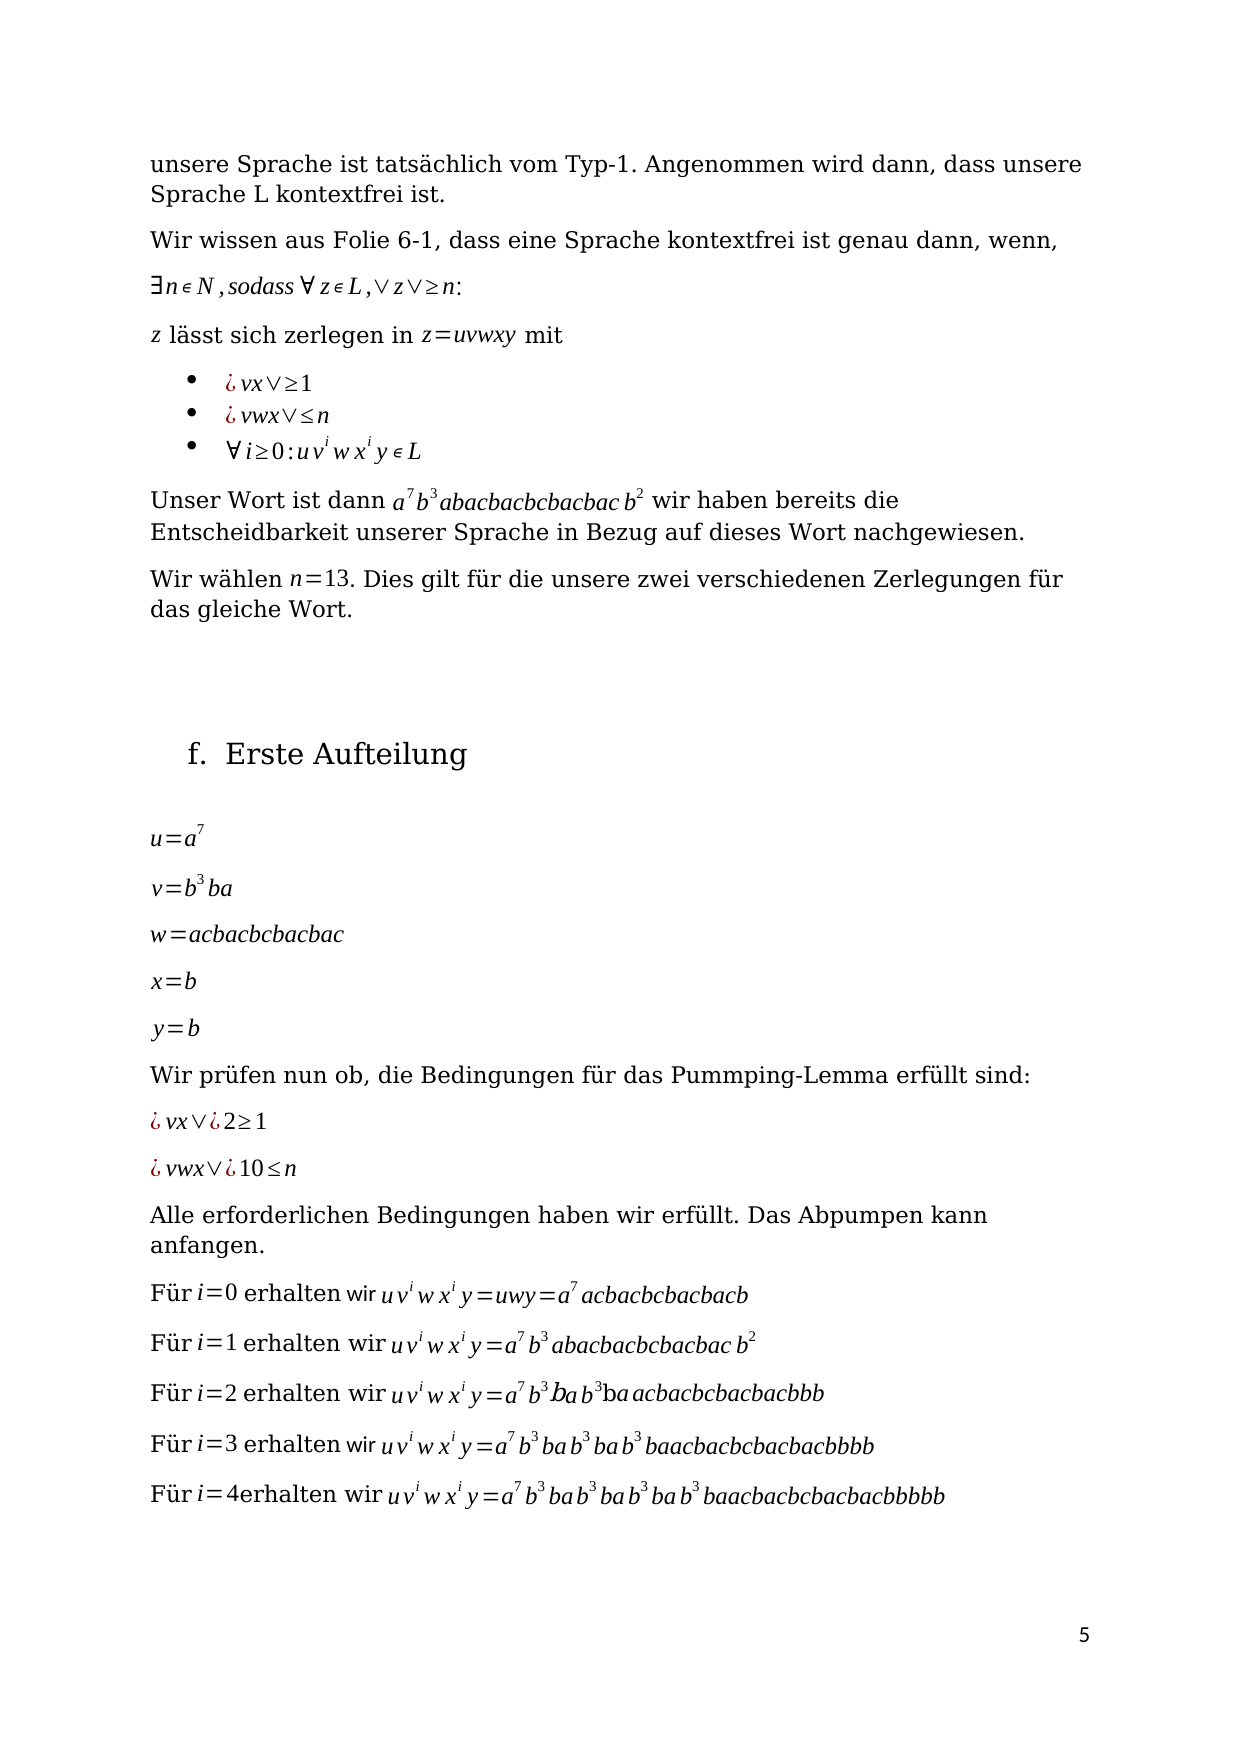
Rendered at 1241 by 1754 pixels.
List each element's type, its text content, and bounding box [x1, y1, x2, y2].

text Für erhalten wir bb [150, 1377, 1090, 1409]
subtitle Erste Aufteilung [187, 736, 1090, 771]
text Wir wählen . Dies gilt für die unsere zwei verschiedenen Zerlegungen für das gleiche Wort. [150, 564, 1090, 622]
text Wir wissen aus Folie 6-1, dass eine Sprache kontextfrei ist genau dann, wenn, [150, 226, 1090, 253]
text Für erhalten wir [150, 1327, 1090, 1358]
text : [150, 272, 1090, 301]
text Für erhalten wir [150, 1428, 1090, 1459]
text Für erhalten wir [150, 1478, 1090, 1509]
text Unser Wort ist dann wir haben bereits die Entscheidbarkeit unserer Sprache in Bezug auf dieses Wort nachgewiesen. [150, 484, 1090, 545]
text Alle erforderlichen Bedingungen haben wir erfüllt. Das Abpumpen kann anfangen. [150, 1201, 1090, 1258]
text Wir prüfen nun ob, die Bedingungen für das Pummping-Lemma erfüllt sind: [150, 1061, 1090, 1088]
text Für erhalten wir [150, 1277, 1090, 1308]
text lässt sich zerlegen in mit [150, 320, 1090, 349]
